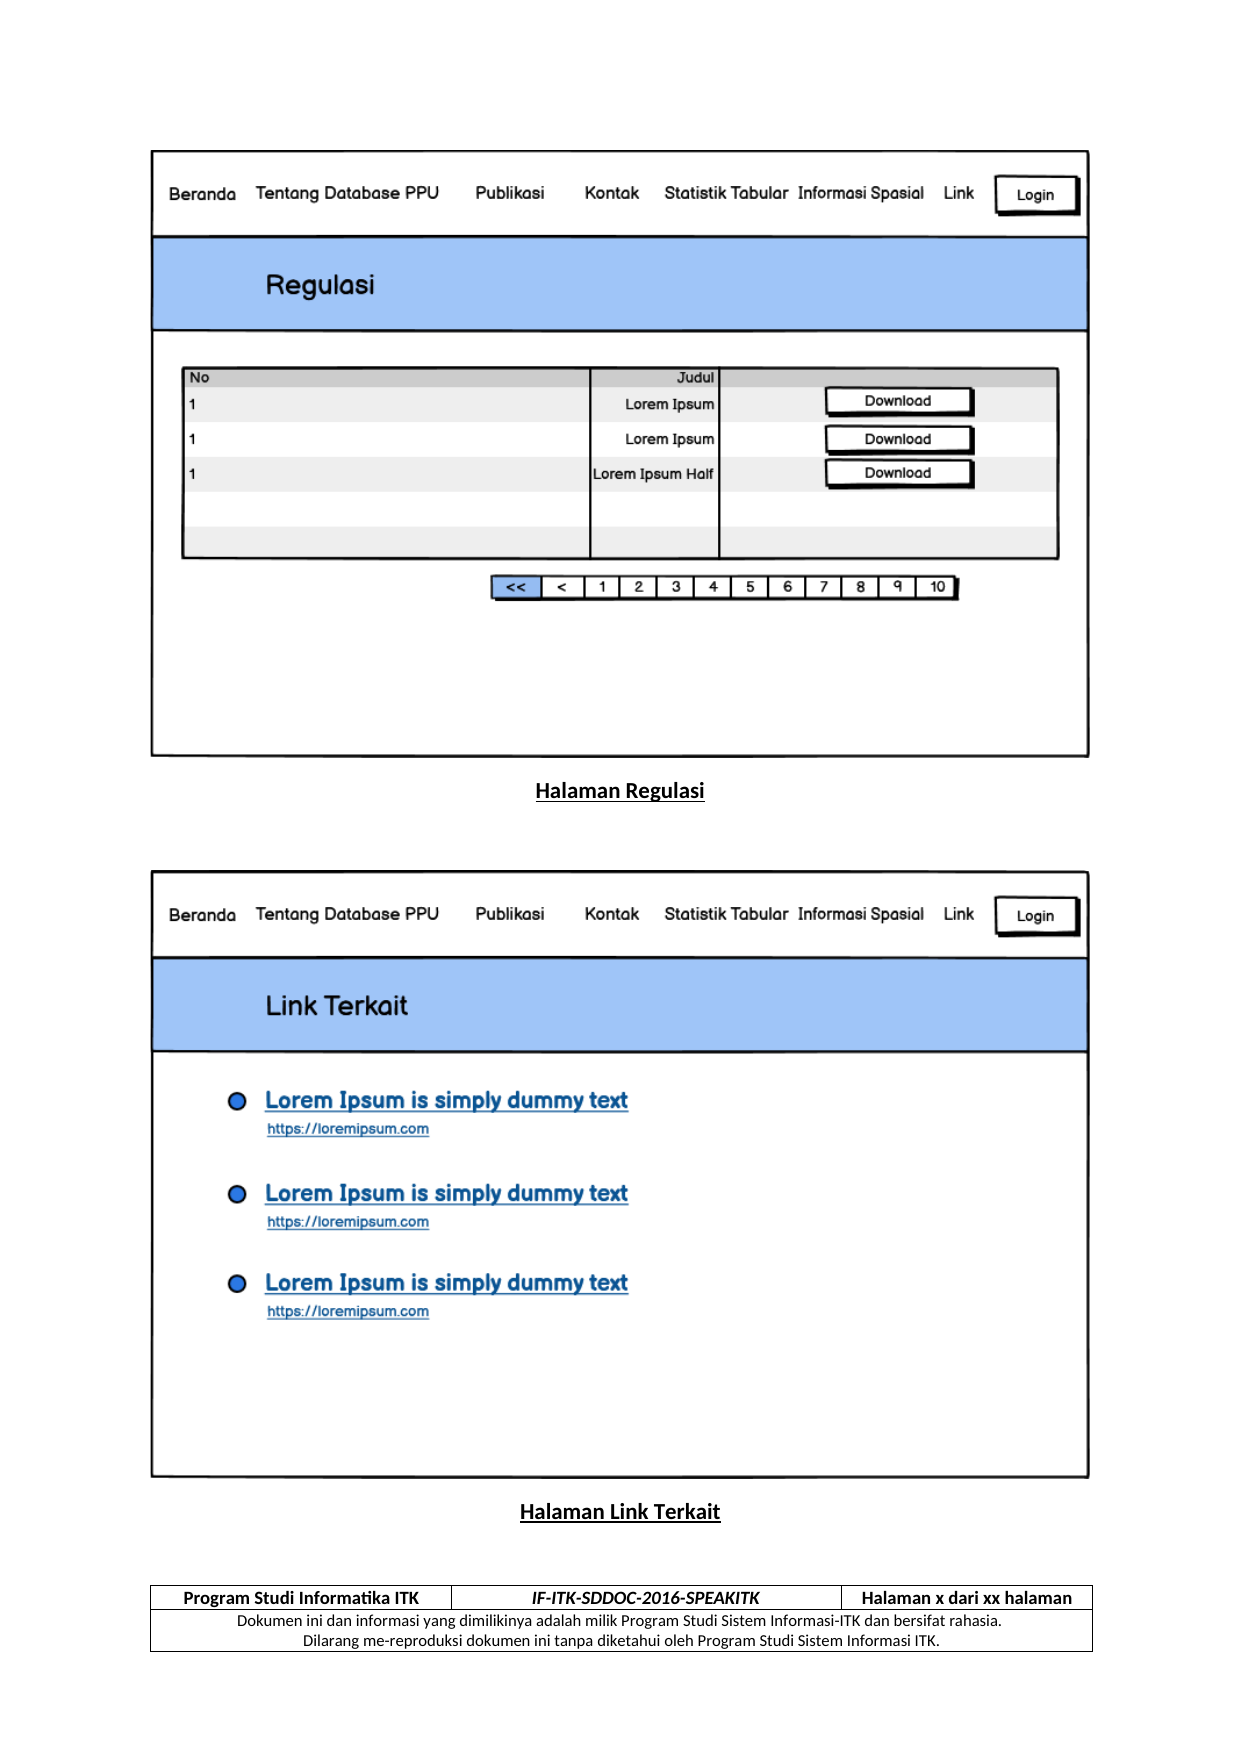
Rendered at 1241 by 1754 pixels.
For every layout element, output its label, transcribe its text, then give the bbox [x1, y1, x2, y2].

text Halaman Link Terkait [150, 1497, 1090, 1525]
text Halaman Regulasi [150, 777, 1090, 805]
picture [150, 150, 1090, 758]
picture [150, 870, 1090, 1479]
